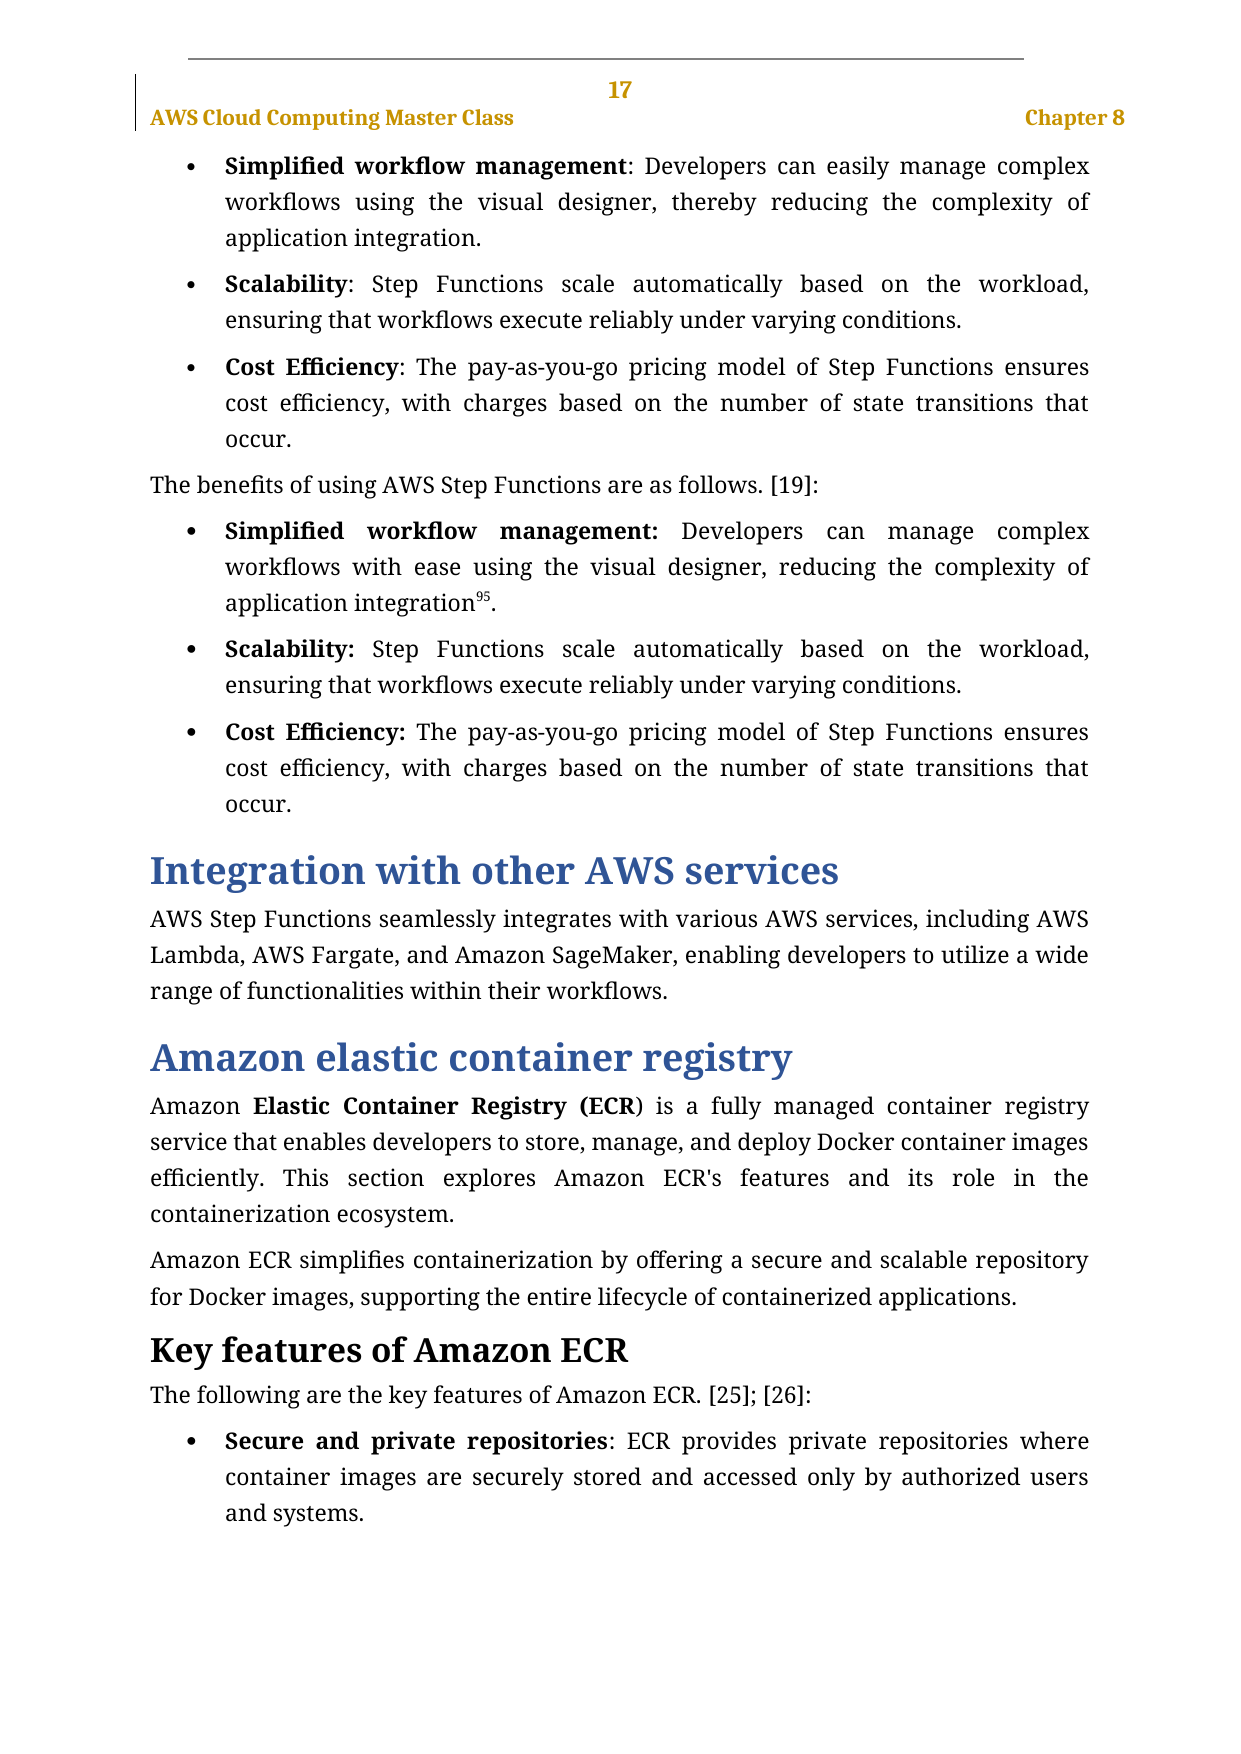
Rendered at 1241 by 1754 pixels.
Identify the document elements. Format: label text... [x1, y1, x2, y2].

text The following are the key features of Amazon ECR. ; : [150, 1379, 1090, 1410]
subtitle Integration with other AWS services [150, 844, 1090, 895]
list Simplified workflow management: Developers can easily manage complex workflows using the visual designer, thereby reducing the complexity of application integration. [187, 150, 1090, 253]
list Cost Efficiency: The pay-as-you-go pricing model of Step Functions ensures cost efficiency, with charges based on the number of state transitions that occur. [187, 716, 1090, 819]
text The benefits of using AWS Step Functions are as follows.: [150, 469, 1090, 500]
list Simplified workflow management: Developers can manage complex workflows with ease using the visual designer, reducing the complexity of application integration95. [187, 515, 1090, 618]
subtitle Amazon elastic container registry [150, 1032, 1090, 1083]
text AWS Step Functions seamlessly integrates with various AWS services, including AWS Lambda, AWS Fargate, and Amazon SageMaker, enabling developers to utilize a wide range of functionalities within their workflows. [150, 903, 1090, 1006]
subtitle Key features of Amazon ECR [150, 1327, 1090, 1372]
text Amazon Elastic Container Registry (ECR) is a fully managed container registry service that enables developers to store, manage, and deploy Docker container images efficiently. This section explores Amazon ECR's features and its role in the containerization ecosystem. [150, 1090, 1090, 1229]
list Cost Efficiency: The pay-as-you-go pricing model of Step Functions ensures cost efficiency, with charges based on the number of state transitions that occur. [187, 351, 1090, 454]
text Amazon ECR simplifies containerization by offering a secure and scalable repository for Docker images, supporting the entire lifecycle of containerized applications. [150, 1244, 1090, 1312]
list Scalability: Step Functions scale automatically based on the workload, ensuring that workflows execute reliably under varying conditions. [187, 633, 1090, 701]
list Scalability: Step Functions scale automatically based on the workload, ensuring that workflows execute reliably under varying conditions. [187, 268, 1090, 336]
